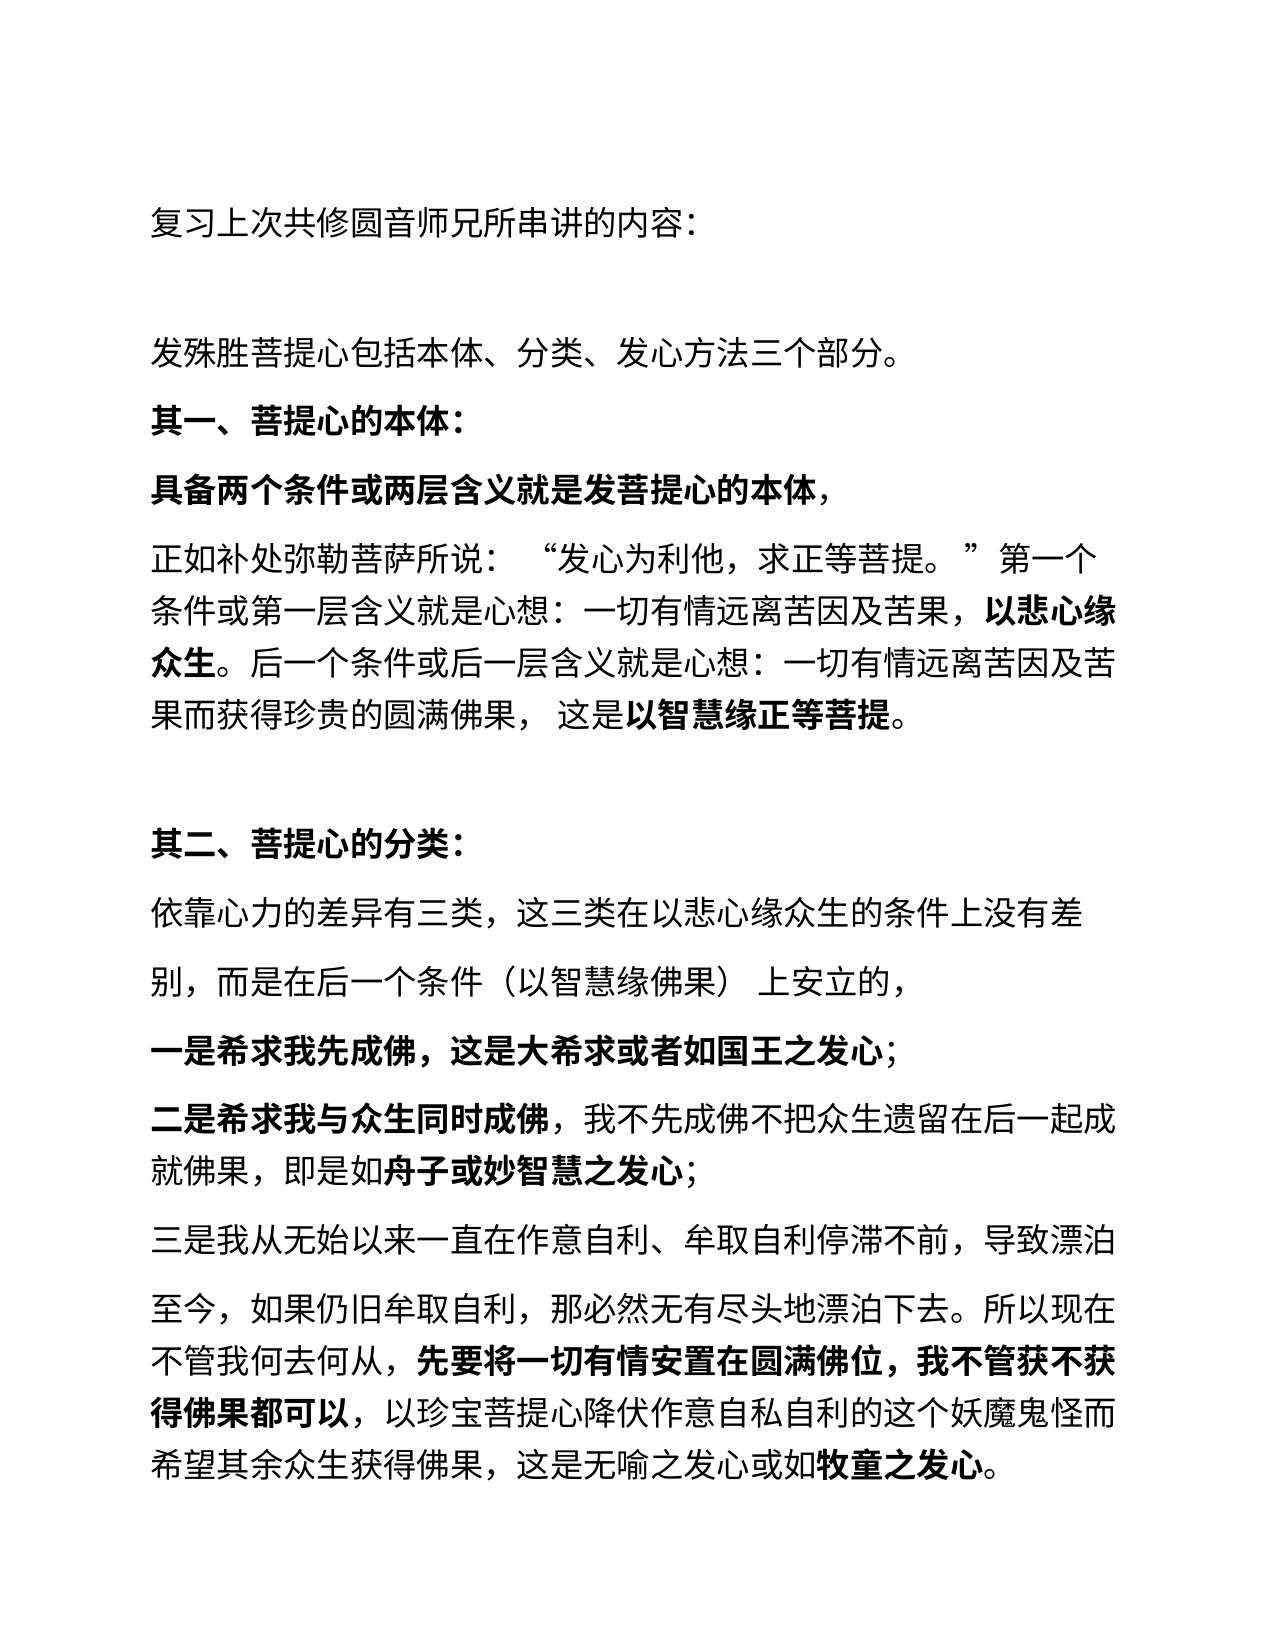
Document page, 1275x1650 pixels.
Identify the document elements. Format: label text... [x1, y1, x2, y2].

text 其一、菩提心的本体： [150, 395, 1125, 443]
text 至今，如果仍旧牟取自利，那必然无有尽头地漂泊下去。所以现在不管我何去何从，先要将一切有情安置在圆满佛位，我不管获不获得佛果都可以，以珍宝菩提心降伏作意自私自利的这个妖魔鬼怪而希望其余众生获得佛果，这是无喻之发心或如牧童之发心。 [150, 1283, 1125, 1487]
text 依靠心力的差异有三类，这三类在以悲心缘众生的条件上没有差 [150, 887, 1125, 935]
text 复习上次共修圆音师兄所串讲的内容： [150, 197, 1125, 245]
text 正如补处弥勒菩萨所说： “发心为利他，求正等菩提。 ”第一个条件或第一层含义就是心想：一切有情远离苦因及苦果，以悲心缘众生。后一个条件或后一层含义就是心想：一切有情远离苦因及苦果而获得珍贵的圆满佛果， 这是以智慧缘正等菩提。 [150, 532, 1125, 737]
text 一是希求我先成佛，这是大希求或者如国王之发心； [150, 1024, 1125, 1073]
text 具备两个条件或两层含义就是发菩提心的本体， [150, 464, 1125, 512]
text 发殊胜菩提心包括本体、分类、发心方法三个部分。 [150, 326, 1125, 374]
text 二是希求我与众生同时成佛，我不先成佛不把众生遗留在后一起成就佛果，即是如舟子或妙智慧之发心； [150, 1093, 1125, 1193]
text 三是我从无始以来一直在作意自利、牟取自利停滞不前，导致漂泊 [150, 1214, 1125, 1262]
text 别，而是在后一个条件（以智慧缘佛果） 上安立的， [150, 956, 1125, 1004]
text 其二、菩提心的分类： [150, 818, 1125, 866]
